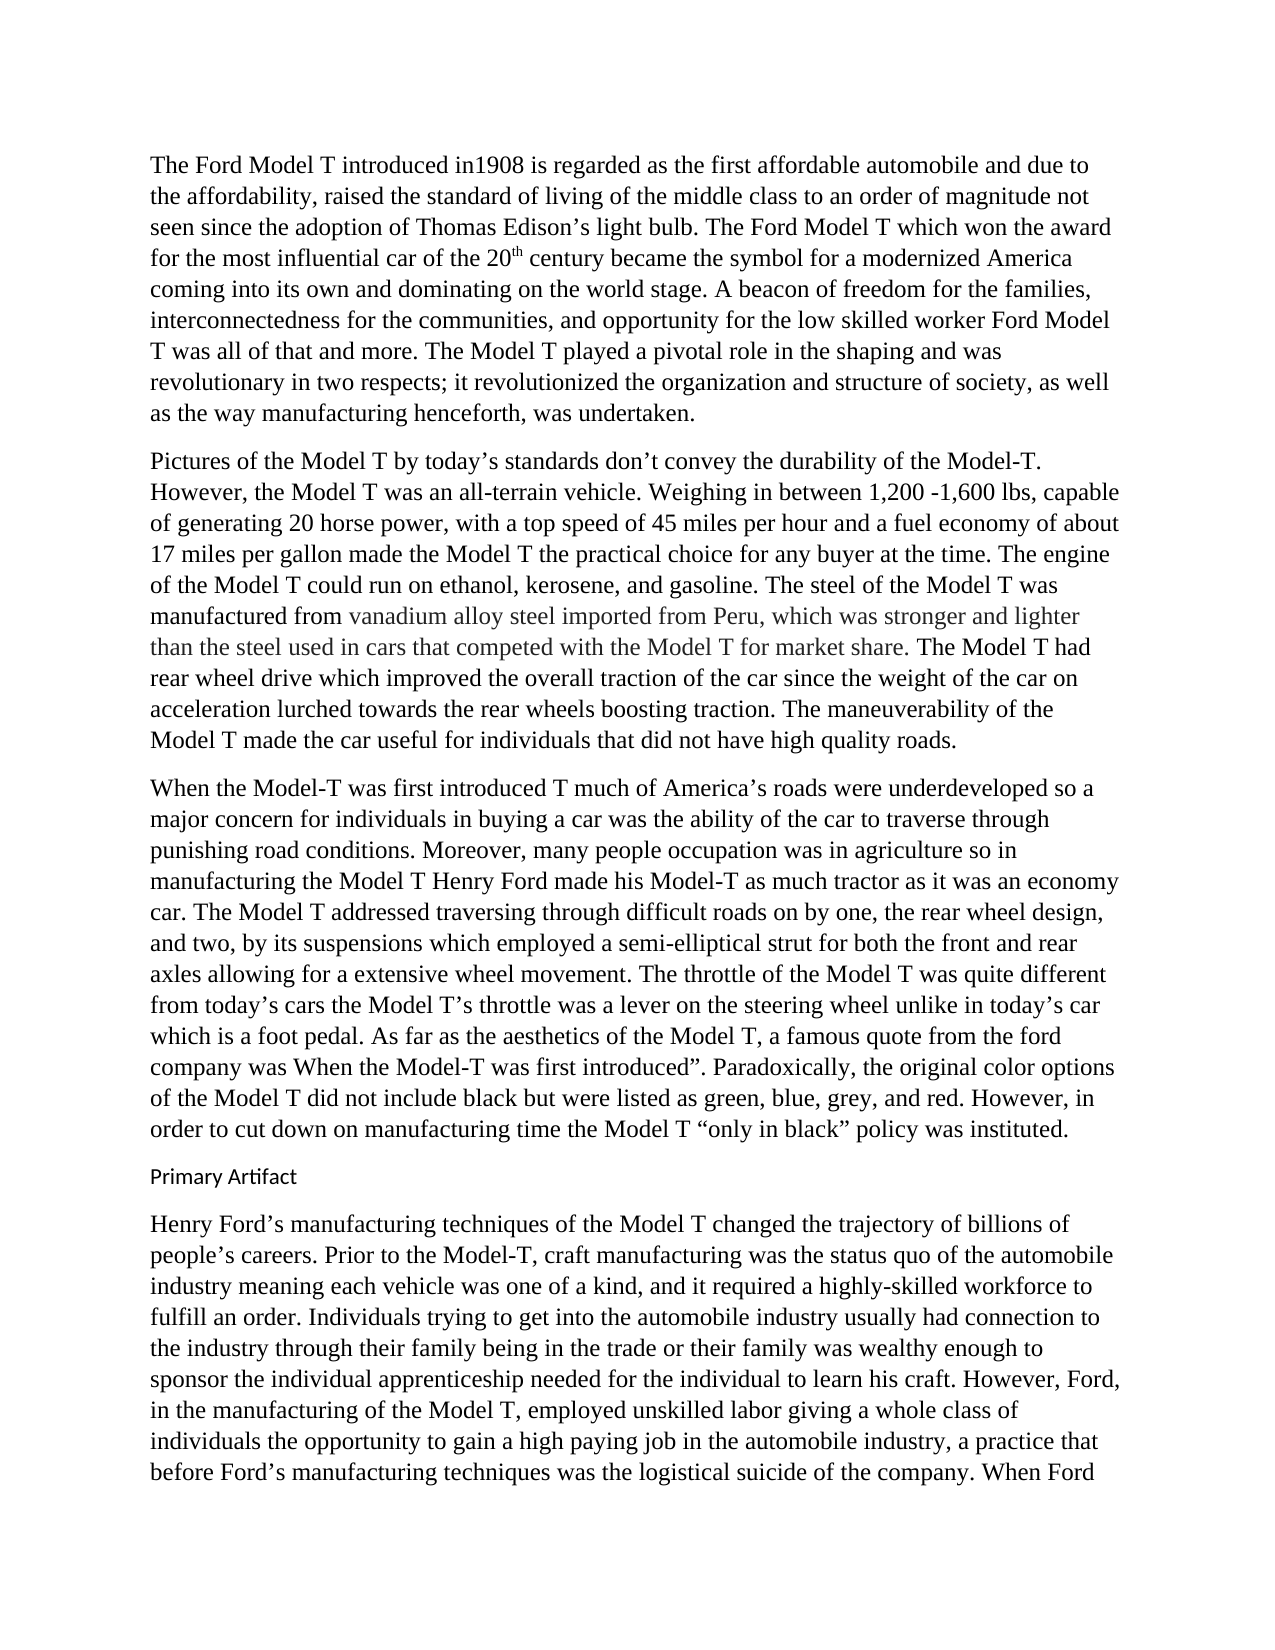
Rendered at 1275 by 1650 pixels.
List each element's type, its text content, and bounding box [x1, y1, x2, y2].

text Primary Artifact [150, 1162, 1125, 1190]
text The Ford Model T introduced in1908 is regarded as the first affordable automobile and due to the affordability, raised the standard of living of the middle class to an order of magnitude not seen since the adoption of Thomas Edison’s light bulb. The Ford Model T which won the award for the most influential car of the 20th century became the symbol for a modernized America coming into its own and dominating on the world stage. A beacon of freedom for the families, interconnectedness for the communities, and opportunity for the low skilled worker Ford Model T was all of that and more. The Model T played a pivotal role in the shaping and was revolutionary in two respects; it revolutionized the organization and structure of society, as well as the way manufacturing henceforth, was undertaken. [150, 150, 1125, 427]
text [150, 1209, 1125, 1486]
text When the Model-T was first introduced T much of America’s roads were underdeveloped so a major concern for individuals in buying a car was the ability of the car to traverse through punishing road conditions. Moreover, many people occupation was in agriculture so in manufacturing the Model T Henry Ford made his Model-T as much tractor as it was an economy car. The Model T addressed traversing through difficult roads on by one, the rear wheel design, and two, by its suspensions which employed a semi-elliptical strut for both the front and rear axles allowing for a extensive wheel movement. The throttle of the Model T was quite different from today’s cars the Model T’s throttle was a lever on the steering wheel unlike in today’s car which is a foot pedal. As far as the aesthetics of the Model T, a famous quote from the ford company was When the Model-T was first introduced”. Paradoxically, the original color options of the Model T did not include black but were listed as green, blue, grey, and red. However, in order to cut down on manufacturing time the Model T “only in black” policy was instituted. [150, 773, 1125, 1143]
text Pictures of the Model T by today’s standards don’t convey the durability of the Model-T. However, the Model T was an all-terrain vehicle. Weighing in between 1,200 -1,600 lbs, capable of generating 20 horse power, with a top speed of 45 miles per hour and a fuel economy of about 17 miles per gallon made the Model T the practical choice for any buyer at the time. The engine of the Model T could run on ethanol, kerosene, and gasoline. The steel of the Model T was manufactured from vanadium alloy steel imported from Peru, which was stronger and lighter than the steel used in cars that competed with the Model T for market share. The Model T had rear wheel drive which improved the overall traction of the car since the weight of the car on acceleration lurched towards the rear wheels boosting traction. The maneuverability of the Model T made the car useful for individuals that did not have high quality roads. [150, 446, 1125, 754]
